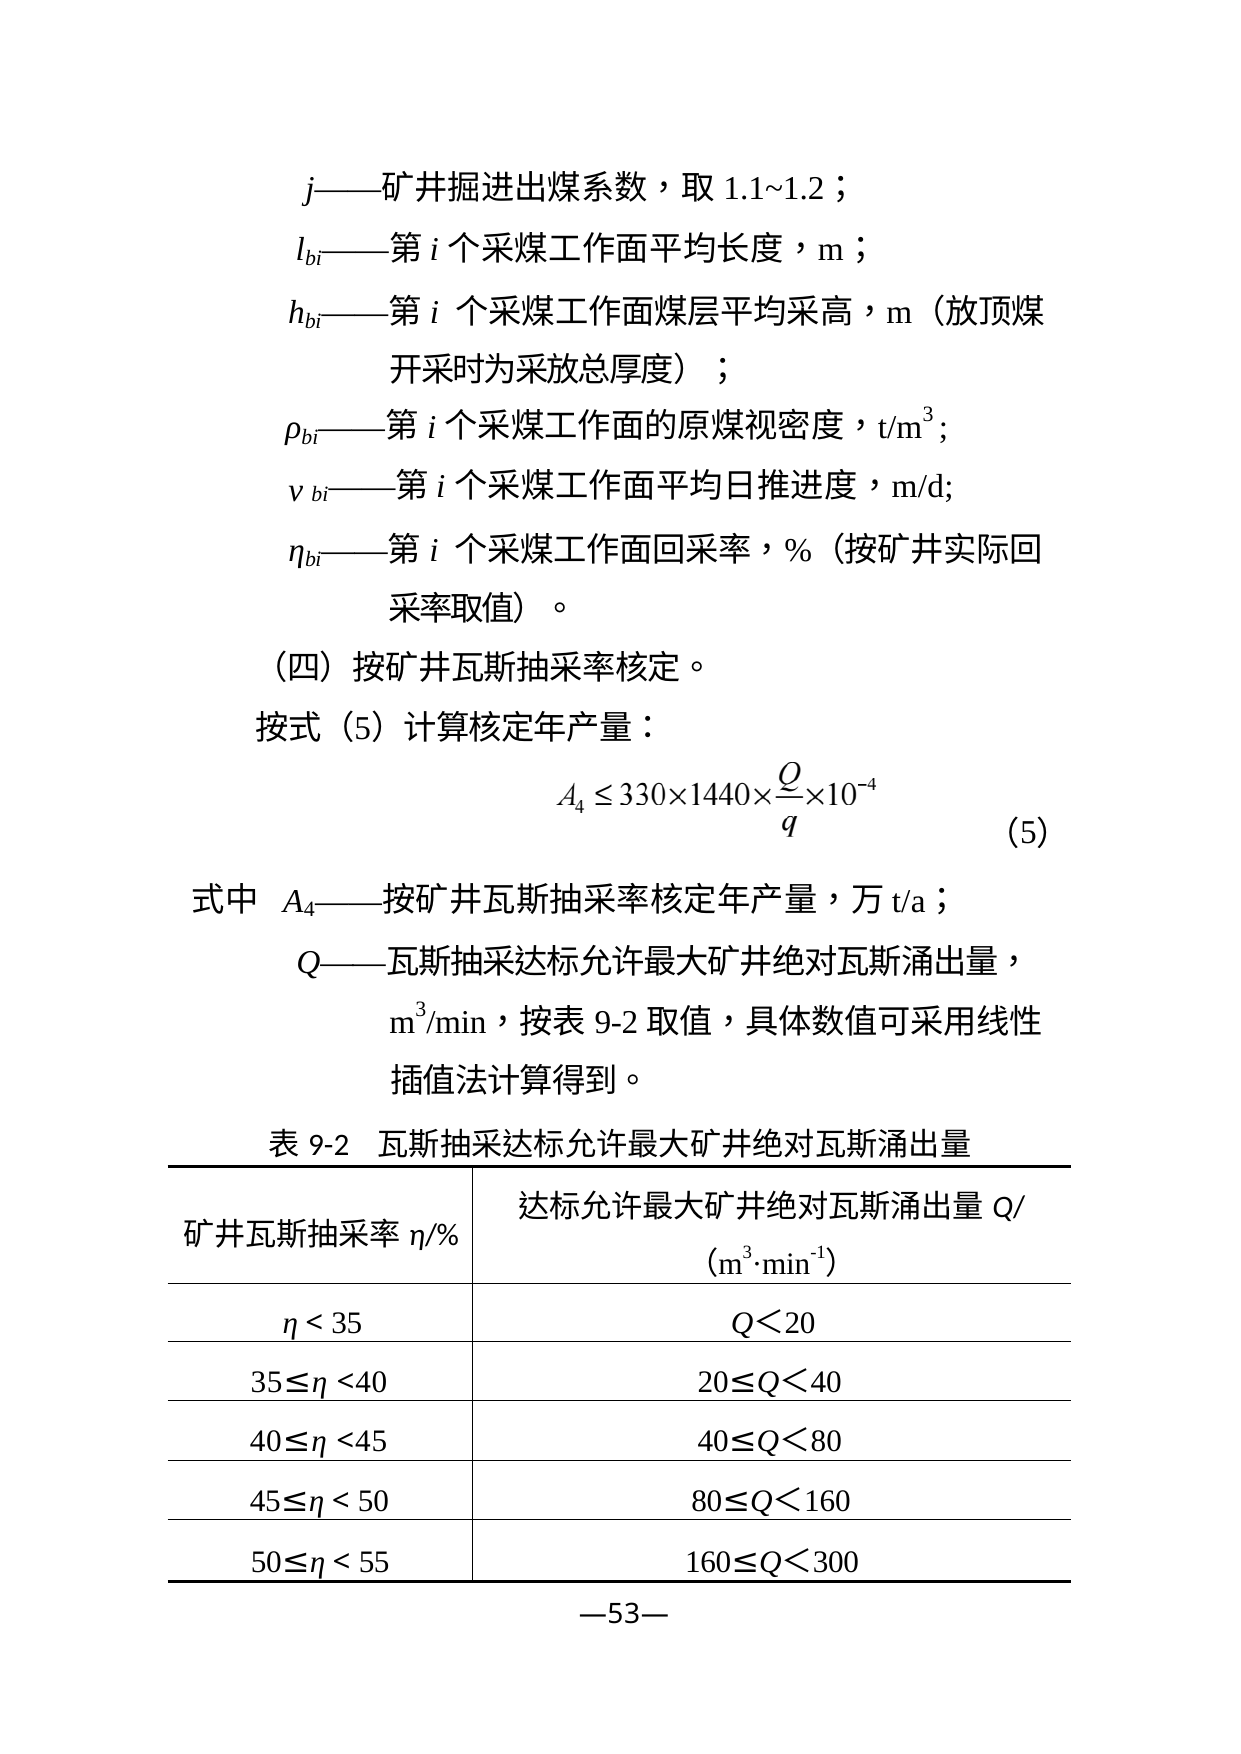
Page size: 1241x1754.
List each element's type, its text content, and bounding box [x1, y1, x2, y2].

text hbi——第 i 个采煤工作面煤层平均采高，m（放顶煤 开采时为采放总厚度）； [288, 288, 1051, 392]
text lbi——第i 个采煤工作面平均长度，m； [295, 228, 1071, 269]
text 按式（5）计算核定年产量： [256, 707, 1071, 748]
table_header 达标允许最大矿井绝对瓦斯涌出量 Q/ （m3·min-1） [473, 1168, 1071, 1282]
text （四）按矿井瓦斯抽采率核定。 [254, 647, 1071, 687]
picture [556, 762, 877, 837]
text 表 9-2 瓦斯抽采达标允许最大矿井绝对瓦斯涌出量 [268, 1124, 1071, 1162]
table_cell 50≤η < 55 [168, 1520, 472, 1580]
text j——矿井掘进出煤系数，取 1.1~1.2； [305, 168, 1071, 208]
table_header 矿井瓦斯抽采率 η/% [168, 1168, 472, 1282]
text Q——瓦斯抽采达标允许最大矿井绝对瓦斯涌出量， [296, 941, 1071, 981]
text ηbi——第 i 个采煤工作面回采率，%（按矿井实际回 采率取值）。 [288, 526, 1048, 630]
table_cell 45≤η < 50 [168, 1461, 472, 1519]
table_cell 160≤Q＜300 [473, 1520, 1071, 1580]
text m3/min，按表 9-2 取值，具体数值可采用线性 插值法计算得到。 [389, 996, 1046, 1102]
table_cell 20≤Q＜40 [473, 1342, 1071, 1400]
text 式中 A4——按矿井瓦斯抽采率核定年产量，万t/a； [191, 878, 1071, 922]
text v bi——第i 个采煤工作面平均日推进度，m/d; [288, 462, 1071, 511]
table_cell 35≤η <40 [168, 1342, 472, 1400]
table_cell η < 35 [168, 1284, 472, 1341]
table_cell 40≤η <45 [168, 1401, 472, 1460]
table_cell Q＜20 [473, 1284, 1071, 1341]
text ρbi——第 i 个采煤工作面的原煤视密度，t/m3 ; [285, 404, 1071, 451]
table_cell 40≤Q＜80 [473, 1401, 1071, 1460]
table_cell 80≤Q＜160 [473, 1461, 1071, 1519]
